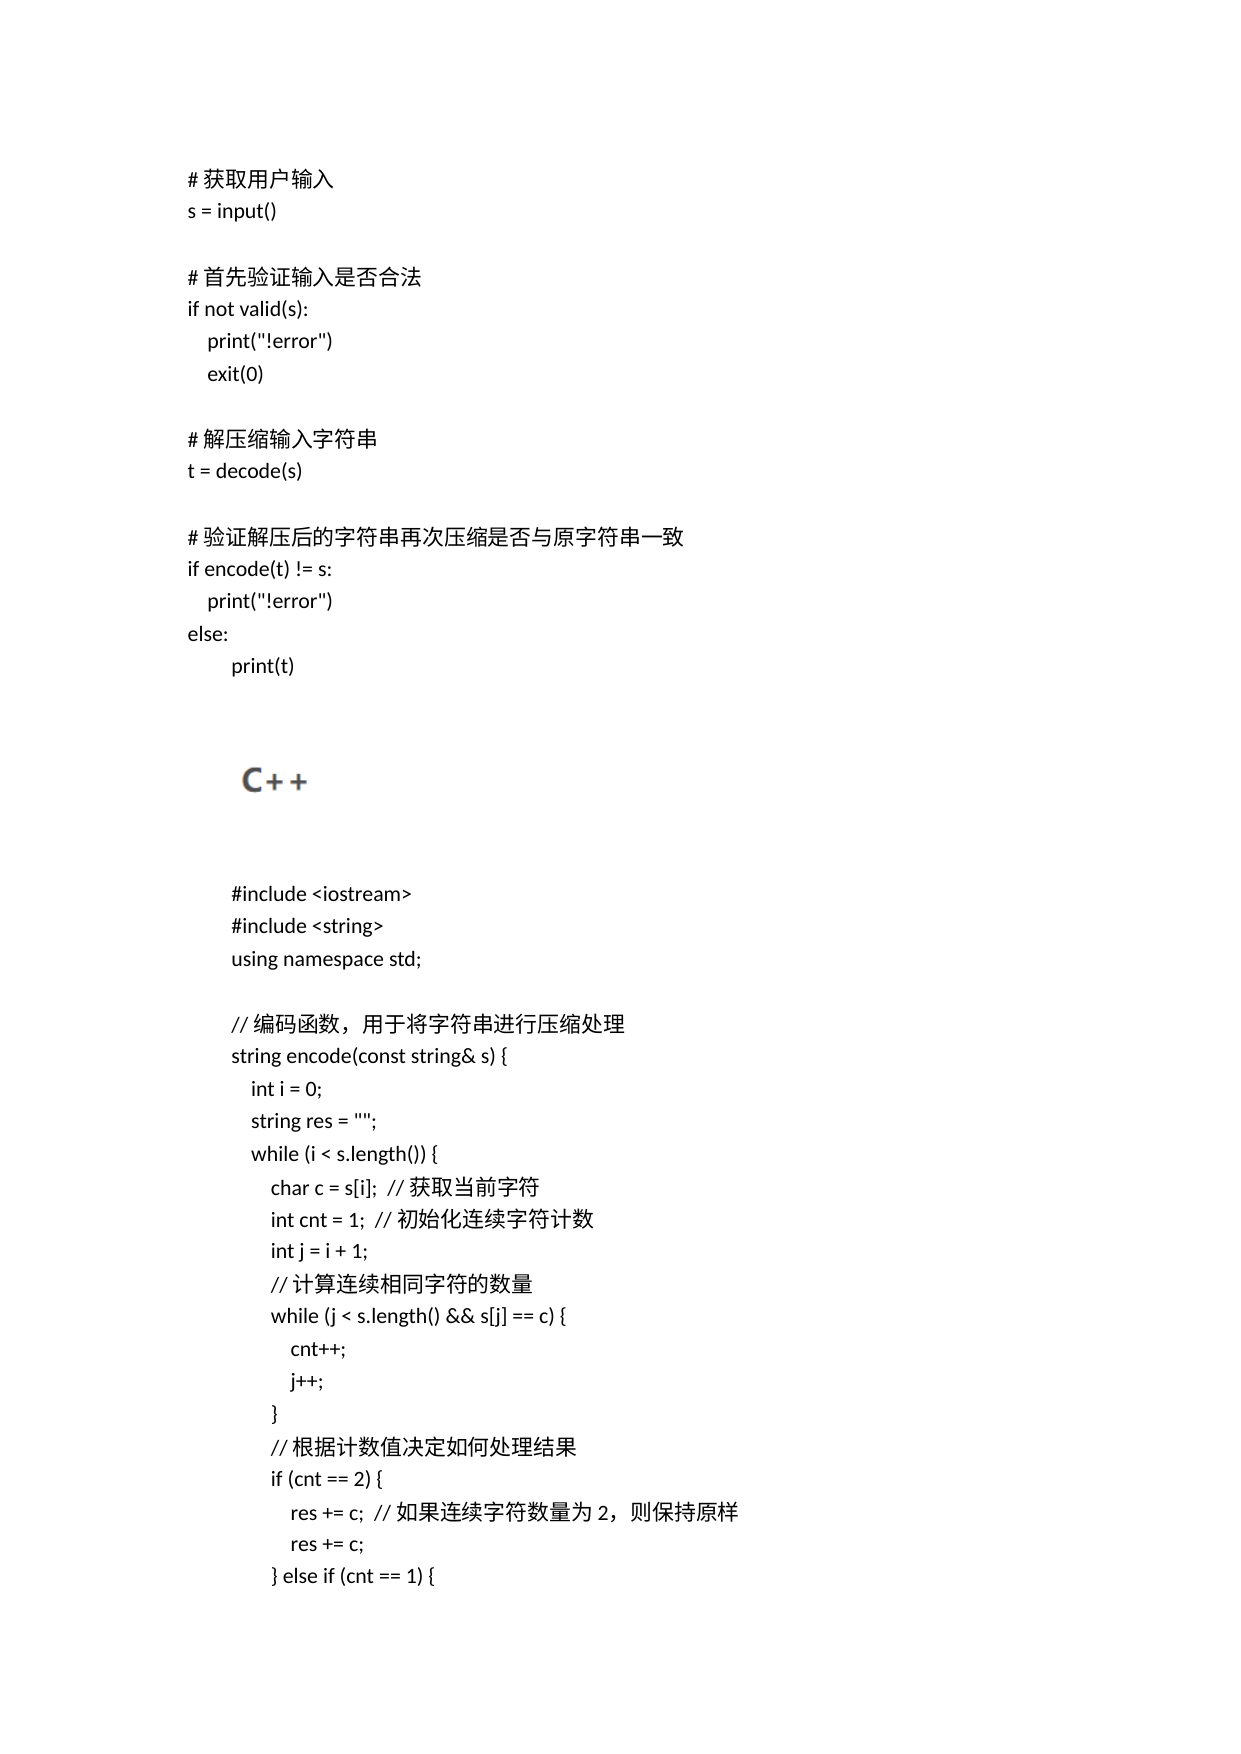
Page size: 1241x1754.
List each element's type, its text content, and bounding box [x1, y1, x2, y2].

text #include <iostream> [187, 877, 1053, 909]
text char c = s[i]; // 获取当前字符 [187, 1169, 1053, 1202]
text int i = 0; [187, 1072, 1053, 1104]
text if (cnt == 2) { [187, 1462, 1053, 1494]
text } [187, 1397, 1053, 1429]
text string res = ""; [187, 1104, 1053, 1137]
text print("!error") [187, 324, 1053, 357]
text if not valid(s): [187, 292, 1053, 324]
text cnt++; [187, 1332, 1053, 1364]
text res += c; // 如果连续字符数量为2，则保持原样 [187, 1494, 1053, 1527]
text // 根据计数值决定如何处理结果 [187, 1429, 1053, 1462]
text # 首先验证输入是否合法 [187, 259, 1053, 292]
text j++; [187, 1364, 1053, 1397]
text exit(0) [187, 357, 1053, 389]
text // 计算连续相同字符的数量 [187, 1267, 1053, 1299]
text int cnt = 1; // 初始化连续字符计数 [187, 1202, 1053, 1234]
text res += c; [187, 1527, 1053, 1559]
picture [231, 747, 322, 815]
text if encode(t) != s: [187, 552, 1053, 584]
text int j = i + 1; [187, 1234, 1053, 1267]
text print(t) [187, 649, 1053, 682]
text // 编码函数，用于将字符串进行压缩处理 [187, 1007, 1053, 1039]
text string encode(const string& s) { [187, 1039, 1053, 1072]
text while (j < s.length() && s[j] == c) { [187, 1299, 1053, 1332]
text #include <string> [187, 909, 1053, 942]
text while (i < s.length()) { [187, 1137, 1053, 1169]
text s = input() [187, 194, 1053, 227]
text # 验证解压后的字符串再次压缩是否与原字符串一致 [187, 519, 1053, 552]
text t = decode(s) [187, 454, 1053, 487]
text using namespace std; [187, 942, 1053, 974]
text # 获取用户输入 [187, 162, 1053, 194]
text else: [187, 617, 1053, 649]
text } else if (cnt == 1) { [187, 1559, 1053, 1592]
text # 解压缩输入字符串 [187, 422, 1053, 454]
text print("!error") [187, 584, 1053, 617]
